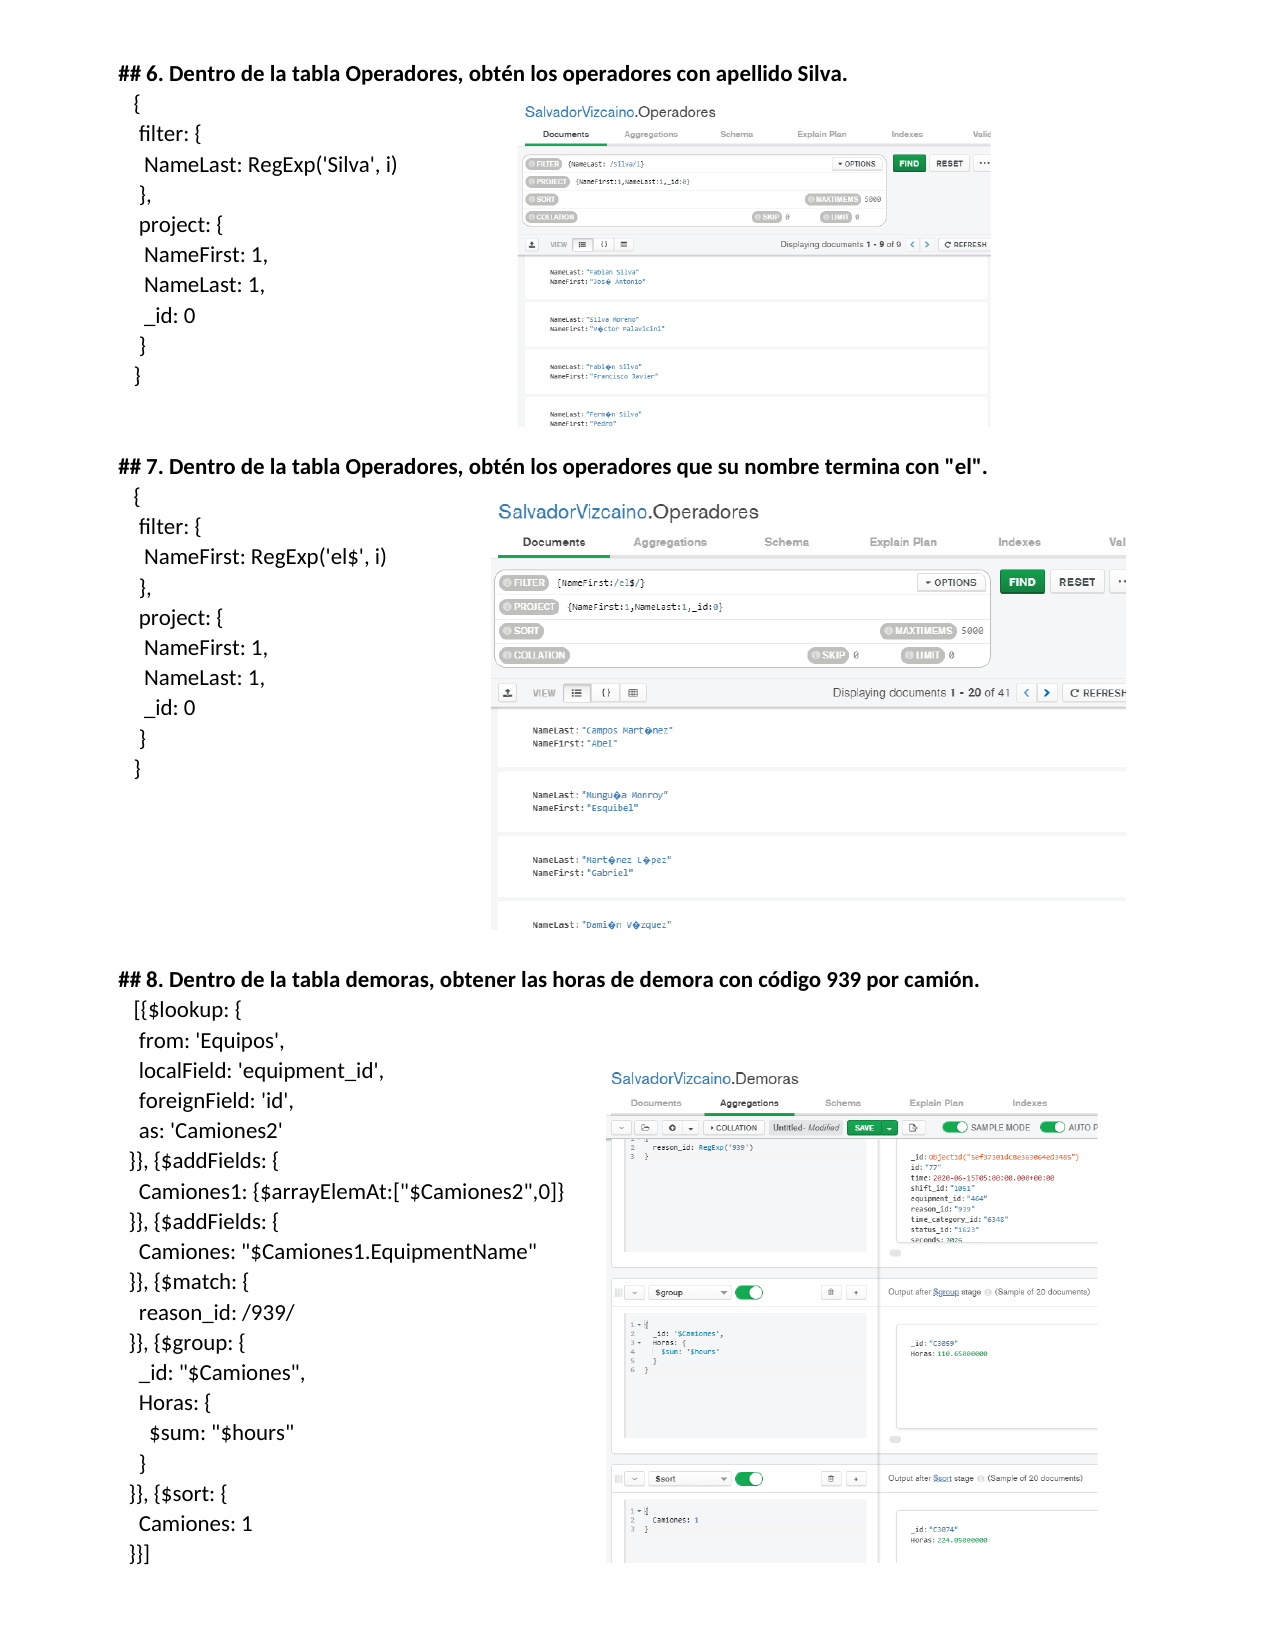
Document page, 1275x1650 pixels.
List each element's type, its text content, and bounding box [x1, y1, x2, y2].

text } [118, 361, 1152, 389]
text ## 7. Dentro de la tabla Operadores, obtén los operadores que su nombre termina con "el". [118, 452, 1152, 480]
text NameLast: RegExp('Silva', i) [118, 150, 1152, 178]
text [{$lookup: { [118, 996, 1152, 1023]
text $sum: "$hours" [118, 1418, 1152, 1446]
text as: 'Camiones2' [118, 1116, 1152, 1144]
text NameLast: 1, [118, 663, 1152, 691]
text NameFirst: RegExp('el$', i) [118, 542, 1152, 570]
text }}, {$group: { [118, 1328, 1152, 1356]
text { [118, 89, 1152, 117]
text } [118, 1449, 1152, 1477]
text } [118, 331, 1152, 359]
text } [118, 724, 1152, 752]
text }}, {$addFields: { [118, 1147, 1152, 1174]
text localField: 'equipment_id', [118, 1056, 1152, 1084]
text { [118, 482, 1152, 510]
text }}, {$sort: { [118, 1479, 1152, 1507]
text Camiones1: {$arrayElemAt:["$Camiones2",0]} [118, 1177, 1152, 1205]
text project: { [118, 603, 1152, 631]
text ## 8. Dentro de la tabla demoras, obtener las horas de demora con código 939 por camión. [118, 965, 1152, 993]
text from: 'Equipos', [118, 1026, 1152, 1054]
text NameFirst: 1, [118, 240, 1152, 268]
text project: { [118, 210, 1152, 238]
text ## 6. Dentro de la tabla Operadores, obtén los operadores con apellido Silva. [118, 59, 1152, 87]
text filter: { [118, 119, 1152, 147]
text }}, {$addFields: { [118, 1207, 1152, 1235]
picture [490, 782, 1126, 930]
text _id: 0 [118, 693, 1152, 721]
picture [517, 389, 991, 427]
text }}, {$match: { [118, 1267, 1152, 1295]
text Camiones: 1 [118, 1509, 1152, 1537]
text filter: { [118, 512, 1152, 540]
text } [118, 754, 1152, 782]
text reason_id: /939/ [118, 1298, 1152, 1326]
text _id: "$Camiones", [118, 1358, 1152, 1386]
text NameLast: 1, [118, 271, 1152, 298]
text foreignField: 'id', [118, 1086, 1152, 1114]
text }, [118, 573, 1152, 601]
text _id: 0 [118, 301, 1152, 329]
text NameFirst: 1, [118, 633, 1152, 661]
text }}] [118, 1539, 1152, 1567]
text }, [118, 180, 1152, 208]
text Camiones: "$Camiones1.EquipmentName" [118, 1237, 1152, 1265]
text Horas: { [118, 1388, 1152, 1416]
